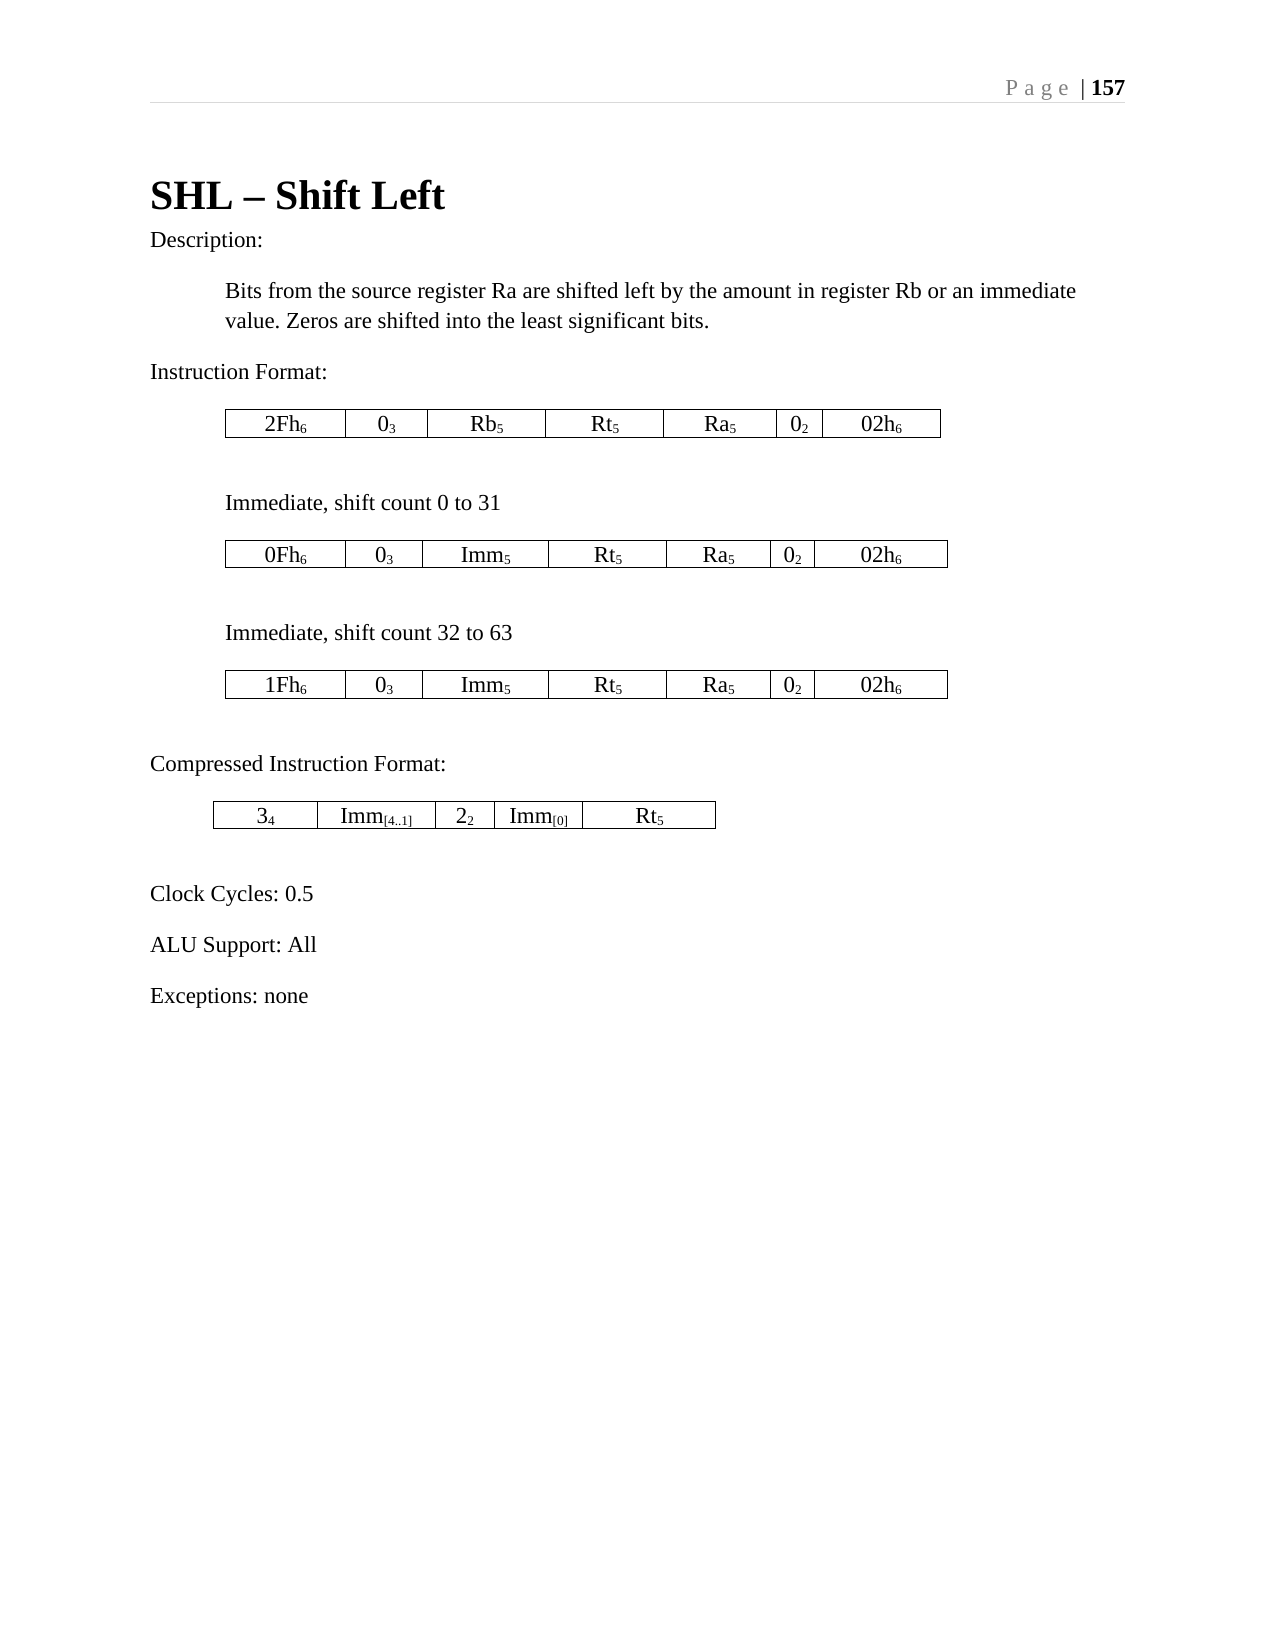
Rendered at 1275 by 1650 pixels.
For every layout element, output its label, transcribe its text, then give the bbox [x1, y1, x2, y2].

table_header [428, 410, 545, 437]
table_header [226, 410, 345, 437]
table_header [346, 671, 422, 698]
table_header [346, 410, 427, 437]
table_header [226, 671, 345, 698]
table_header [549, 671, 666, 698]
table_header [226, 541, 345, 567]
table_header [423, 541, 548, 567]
text Description: [150, 226, 1125, 252]
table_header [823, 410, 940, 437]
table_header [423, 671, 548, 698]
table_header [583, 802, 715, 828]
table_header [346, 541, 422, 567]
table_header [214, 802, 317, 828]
text Immediate, shift count 0 to 31 [225, 489, 1125, 515]
text Clock Cycles: 0.5 [150, 880, 1125, 907]
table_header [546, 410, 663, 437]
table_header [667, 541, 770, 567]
text Bits from the source register Ra are shifted left by the amount in register Rb or an immediate value. Zeros are shifted into the least significant bits. [225, 277, 1125, 333]
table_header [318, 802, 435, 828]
text Immediate, shift count 32 to 63 [225, 619, 1125, 646]
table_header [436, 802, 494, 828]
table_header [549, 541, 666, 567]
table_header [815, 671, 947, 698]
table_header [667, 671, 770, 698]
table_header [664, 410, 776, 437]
text Exceptions: none [150, 982, 1125, 1009]
text Instruction Format: [150, 358, 1125, 384]
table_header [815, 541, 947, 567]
text ALU Support: All [150, 931, 1125, 958]
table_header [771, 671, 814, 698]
text Compressed Instruction Format: [150, 750, 1125, 776]
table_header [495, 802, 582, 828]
subtitle SHL – Shift Left [150, 171, 1125, 219]
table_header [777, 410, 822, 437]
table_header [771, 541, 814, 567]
